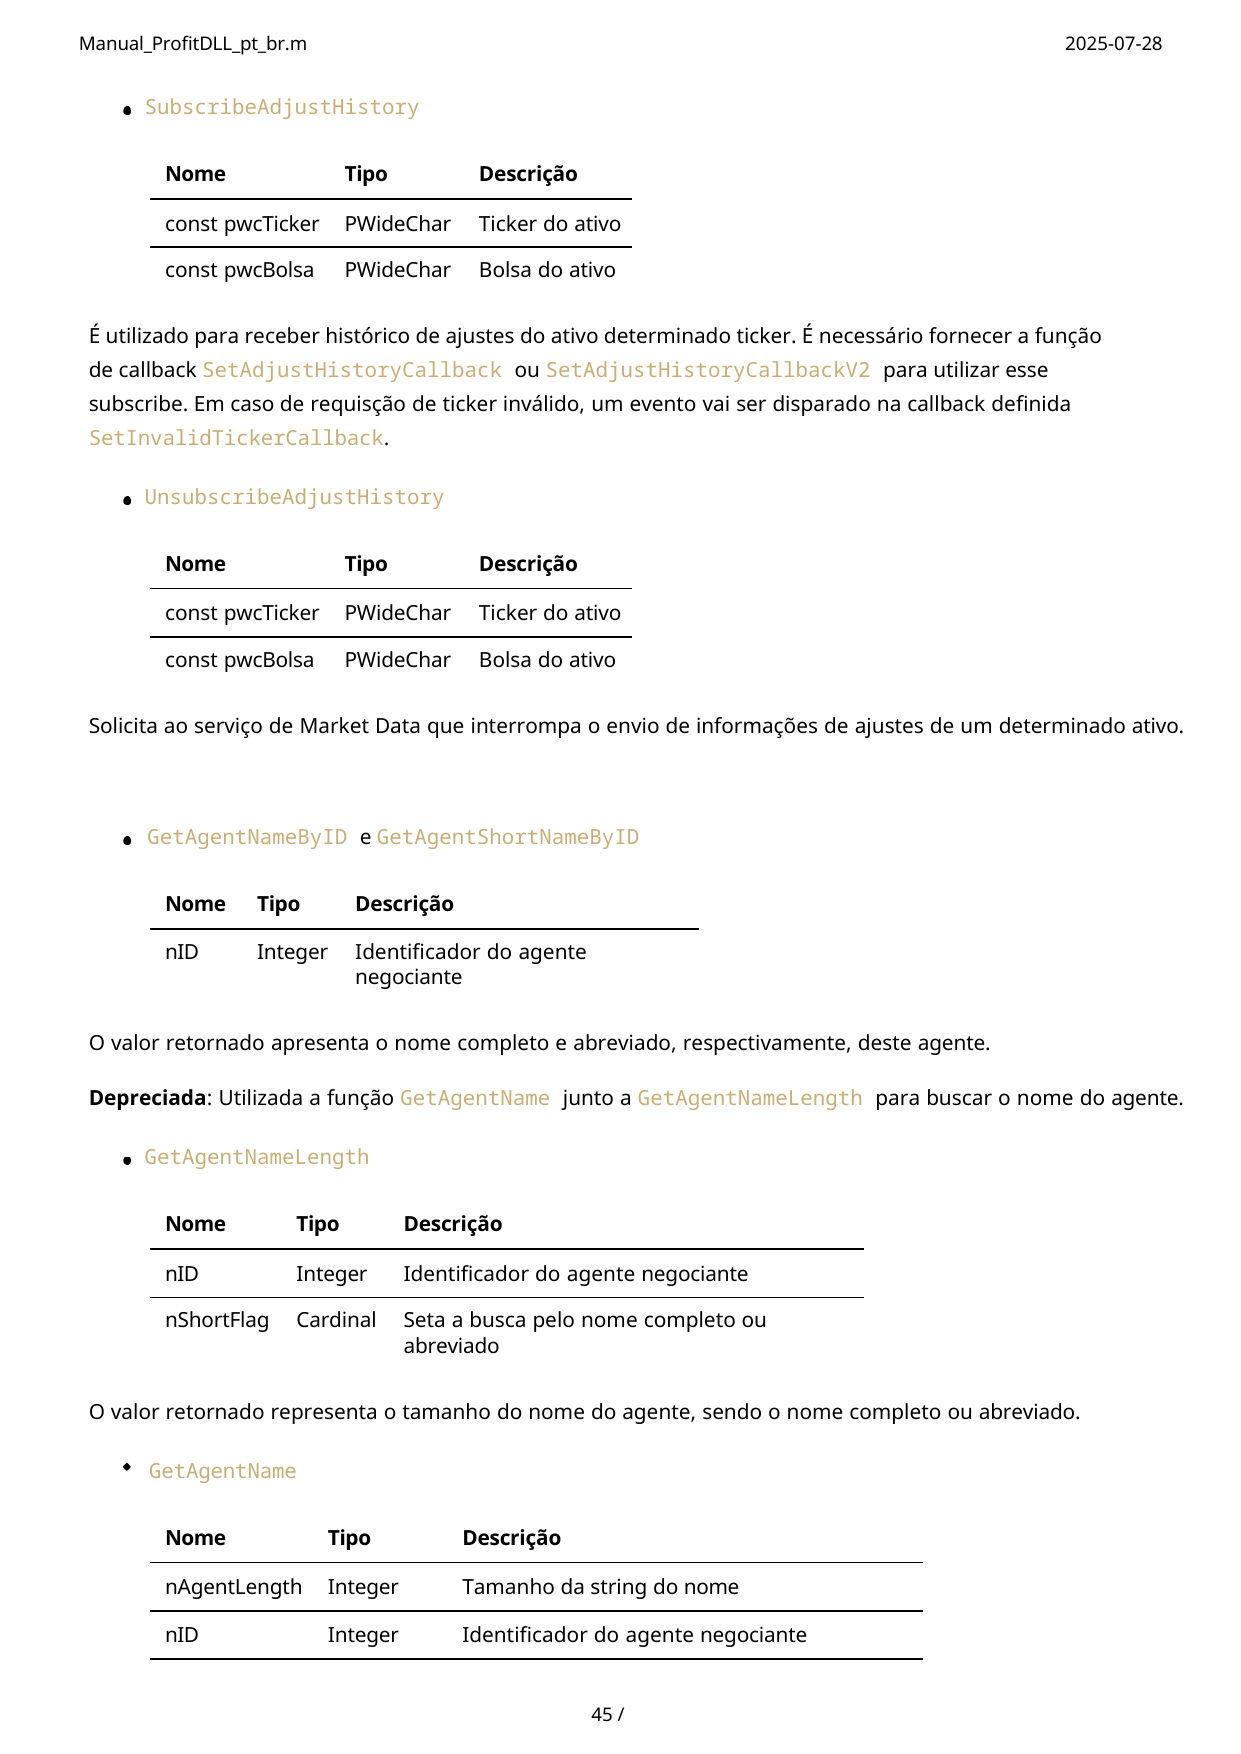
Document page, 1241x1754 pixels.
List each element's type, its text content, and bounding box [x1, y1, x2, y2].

table_header Tipo [241, 889, 339, 928]
table_cell Bolsa do ativo [463, 638, 632, 673]
table_cell const pwcBolsa [150, 638, 329, 673]
table_header Tipo [313, 1522, 447, 1562]
table_cell Ticker do ativo [463, 589, 632, 636]
table_cell nID [150, 930, 241, 990]
table_cell Bolsa do ativo [463, 248, 632, 283]
table_header Nome [150, 889, 241, 928]
text GetAgentNameLength [123, 1142, 1196, 1171]
table_cell PWideChar [329, 638, 463, 673]
table_cell nID [150, 1612, 313, 1658]
text Solicita ao serviço de Market Data que interrompa o envio de informações de ajustes de um determinado ativo. [88, 711, 1196, 739]
picture [123, 496, 131, 505]
table_header Tipo [329, 159, 463, 198]
table_cell Integer [313, 1563, 447, 1610]
table_cell PWideChar [329, 589, 463, 636]
table_header Descrição [463, 548, 632, 588]
text Depreciada: Utilizada a função GetAgentName junto a GetAgentNameLength para buscar o nome do agente. [88, 1083, 1196, 1112]
text É utilizado para receber histórico de ajustes do ativo determinado ticker. É necessário fornecer a função de callback SetAdjustHistoryCallback ou SetAdjustHistoryCallbackV2 para utilizar esse subscribe. Em caso de requisção de ticker inválido, um evento vai ser disparado na callback definida SetInvalidTickerCallback. [88, 321, 1131, 452]
table_cell PWideChar [329, 248, 463, 283]
text GetAgentName [149, 1456, 1196, 1484]
table_header Tipo [281, 1209, 388, 1248]
table_cell Identificador do agente negociante [447, 1612, 923, 1658]
table_cell Tamanho da string do nome [447, 1563, 923, 1610]
text GetAgentNameByID e GetAgentShortNameByID [123, 822, 1196, 851]
picture [123, 836, 131, 845]
table_header Tipo [329, 548, 463, 588]
table_cell const pwcTicker [150, 589, 329, 636]
table_cell const pwcTicker [150, 200, 329, 246]
table_header Nome [150, 1209, 281, 1248]
table_cell nID [150, 1250, 281, 1296]
table_cell nAgentLength [150, 1563, 313, 1610]
table_cell Integer [281, 1250, 388, 1296]
table_header Nome [150, 159, 329, 198]
table_cell Ticker do ativo [463, 200, 632, 246]
text SubscribeAdjustHistory [123, 92, 1196, 121]
table_cell nShortFlag [150, 1298, 281, 1358]
table_cell Integer [241, 930, 339, 990]
table_cell Integer [313, 1612, 447, 1658]
table_header Nome [150, 1522, 313, 1562]
table_cell Cardinal [281, 1298, 388, 1358]
table_header Descrição [463, 159, 632, 198]
table_header Nome [150, 548, 329, 588]
table_cell Identificador do agente negociante [339, 930, 699, 990]
table_cell PWideChar [329, 200, 463, 246]
text UnsubscribeAdjustHistory [123, 482, 1196, 510]
text O valor retornado representa o tamanho do nome do agente, sendo o nome completo ou abreviado. [88, 1397, 1196, 1425]
picture [123, 1157, 131, 1165]
table_cell Identificador do agente negociante [388, 1250, 864, 1296]
table_cell Seta a busca pelo nome completo ou abreviado [388, 1298, 864, 1358]
table_header Descrição [447, 1522, 923, 1562]
picture [123, 106, 131, 115]
table_header Descrição [388, 1209, 864, 1248]
table_header Descrição [339, 889, 699, 928]
text O valor retornado apresenta o nome completo e abreviado, respectivamente, deste agente. [88, 1028, 1196, 1057]
table_cell const pwcBolsa [150, 248, 329, 283]
